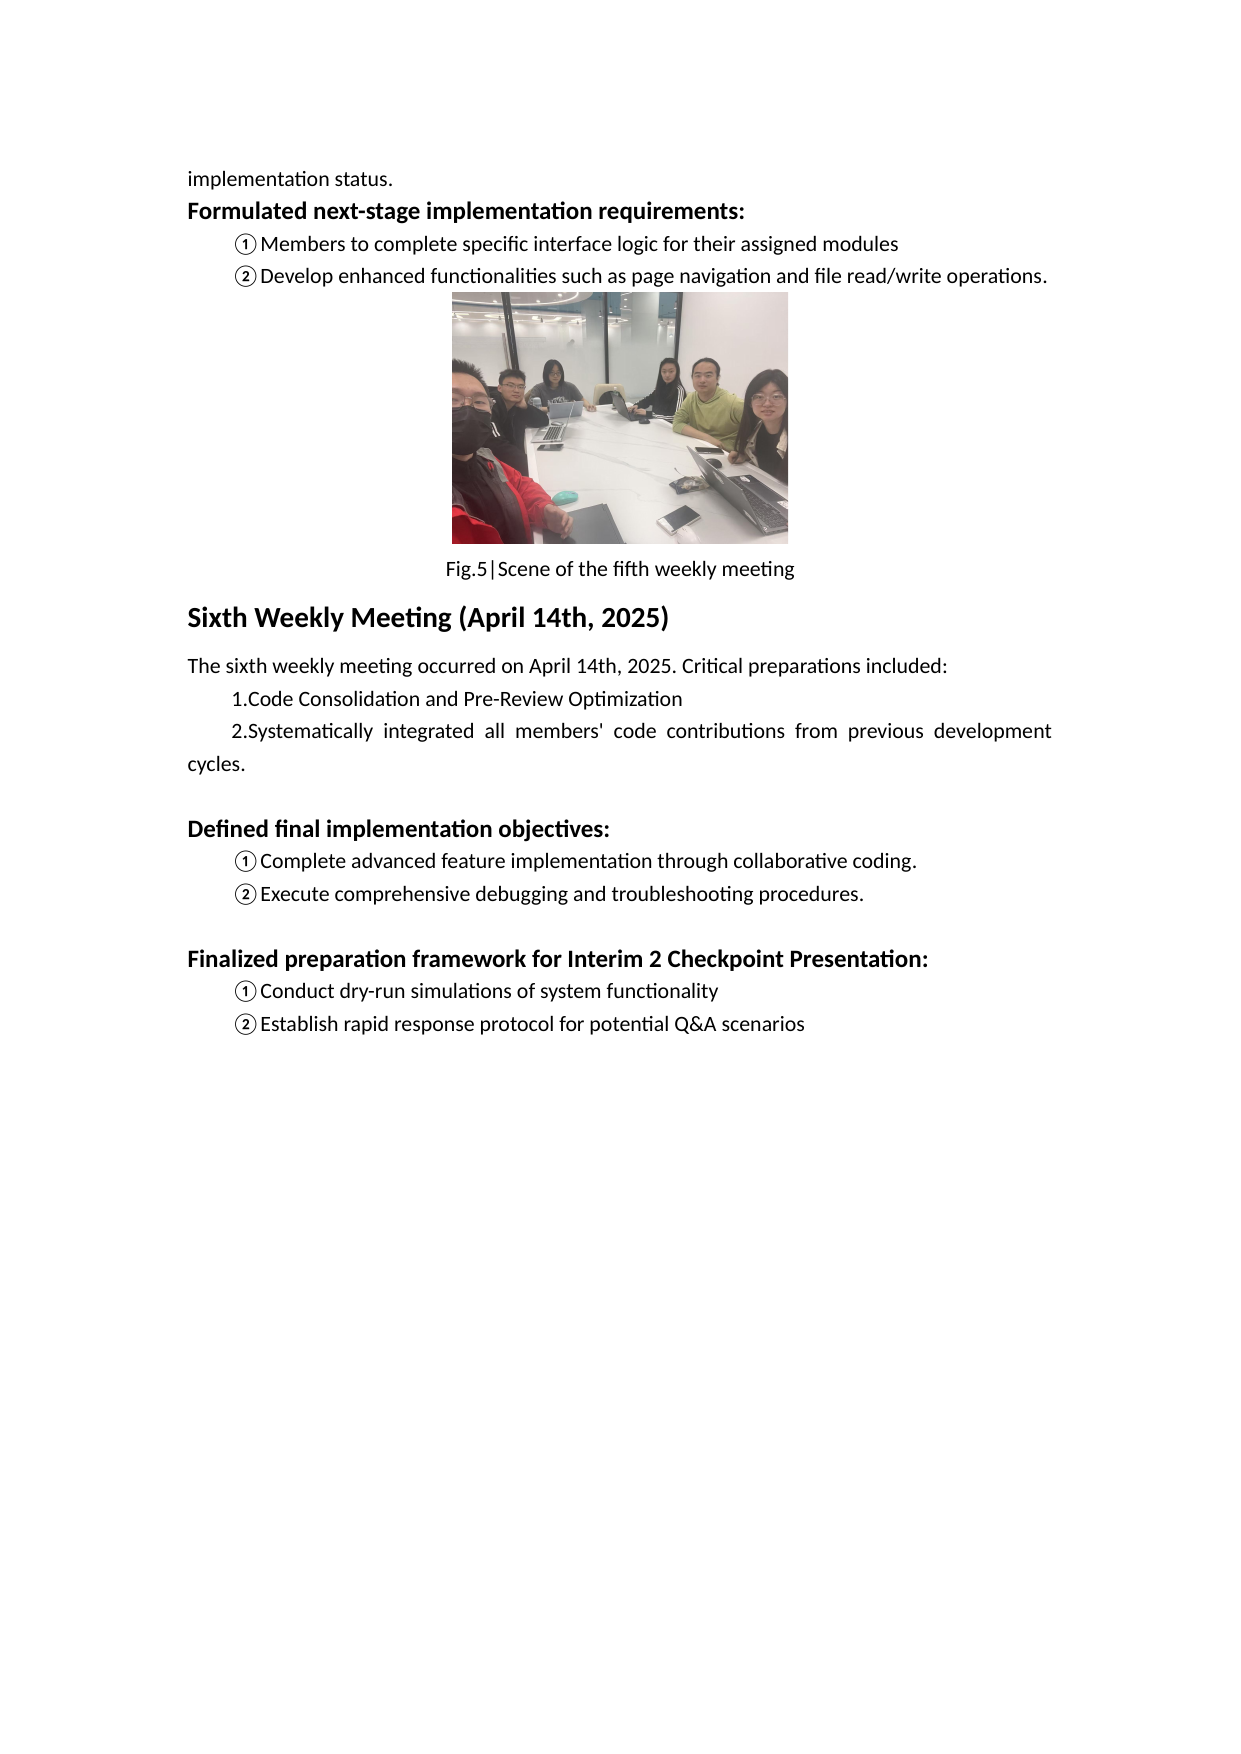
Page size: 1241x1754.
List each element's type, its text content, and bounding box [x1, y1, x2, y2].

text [187, 162, 1053, 194]
text ①Complete advanced feature implementation through collaborative coding. [187, 844, 1053, 877]
text ②Execute comprehensive debugging and troubleshooting procedures. [187, 877, 1053, 909]
text Formulated next-stage implementation requirements: [187, 194, 1053, 227]
text 1.Code Consolidation and Pre-Review Optimization [187, 682, 1053, 714]
text Sixth Weekly Meeting (April 14th, 2025) [187, 584, 1053, 649]
text Fig.5|Scene of the fifth weekly meeting [187, 552, 1053, 584]
text 2.Systematically integrated all members' code contributions from previous development cycles. [187, 714, 1053, 779]
text Defined final implementation objectives: [187, 812, 1053, 844]
text ②Establish rapid response protocol for potential Q&A scenarios [187, 1007, 1053, 1039]
text ②Develop enhanced functionalities such as page navigation and file read/write operations. [187, 259, 1053, 292]
text The sixth weekly meeting occurred on April 14th, 2025. Critical preparations included: [187, 649, 1053, 682]
picture [452, 292, 789, 544]
text Finalized preparation framework for Interim 2 Checkpoint Presentation: [187, 942, 1053, 974]
text ①Conduct dry-run simulations of system functionality [187, 974, 1053, 1007]
text ①Members to complete specific interface logic for their assigned modules [187, 227, 1053, 259]
